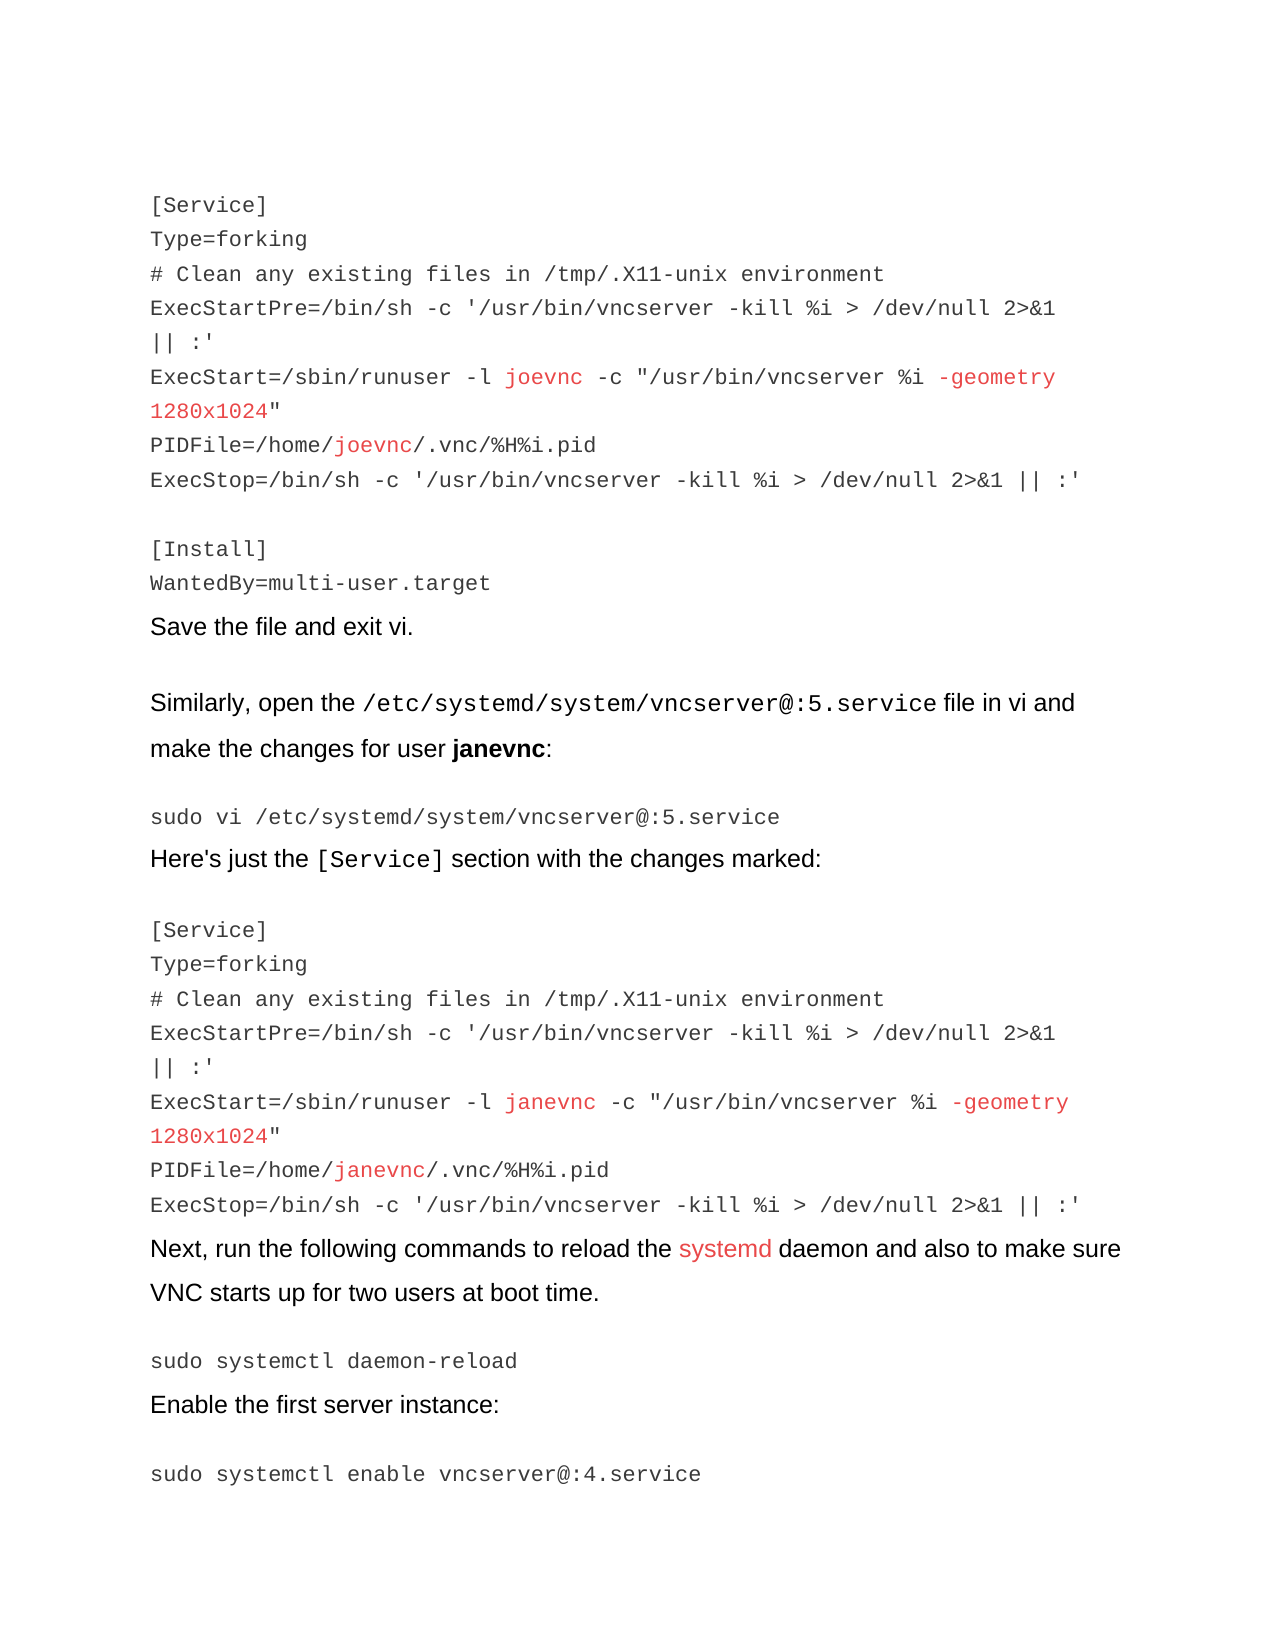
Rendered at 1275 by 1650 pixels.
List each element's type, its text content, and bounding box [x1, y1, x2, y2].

text Similarly, open the /etc/systemd/system/vncserver@:5.service file in vi and make the changes for user janevnc: [150, 675, 1125, 762]
text [Install] [150, 528, 1125, 562]
text sudo vi /etc/systemd/system/vncserver@:5.service [150, 797, 1125, 831]
text sudo systemctl daemon-reload [150, 1341, 1125, 1375]
text sudo systemctl enable vncserver@:4.service [150, 1453, 1125, 1487]
text Type=forking [150, 944, 1125, 978]
text Next, run the following commands to reload the systemd daemon and also to make sure VNC starts up for two users at boot time. [150, 1219, 1125, 1306]
text Type=forking [150, 219, 1125, 253]
text Enable the first server instance: [150, 1375, 1125, 1419]
text ExecStart=/sbin/runuser -l joevnc -c "/usr/bin/vncserver %i -geometry 1280x1024" [150, 356, 1125, 425]
text ExecStop=/bin/sh -c '/usr/bin/vncserver -kill %i > /dev/null 2>&1 || :' [150, 1184, 1125, 1219]
text # Clean any existing files in /tmp/.X11-unix environment [150, 253, 1125, 287]
text ExecStart=/sbin/runuser -l janevnc -c "/usr/bin/vncserver %i -geometry 1280x1024" [150, 1081, 1125, 1150]
text ExecStop=/bin/sh -c '/usr/bin/vncserver -kill %i > /dev/null 2>&1 || :' [150, 459, 1125, 494]
text ExecStartPre=/bin/sh -c '/usr/bin/vncserver -kill %i > /dev/null 2>&1 || :' [150, 287, 1125, 356]
text Save the file and exit vi. [150, 597, 1125, 641]
text [Service] [150, 184, 1125, 219]
text Here's just the [Service] section with the changes marked: [150, 831, 1125, 875]
text PIDFile=/home/joevnc/.vnc/%H%i.pid [150, 425, 1125, 459]
text # Clean any existing files in /tmp/.X11-unix environment [150, 978, 1125, 1012]
text WantedBy=multi-user.target [150, 562, 1125, 597]
text PIDFile=/home/janevnc/.vnc/%H%i.pid [150, 1150, 1125, 1184]
text [Service] [150, 909, 1125, 944]
text ExecStartPre=/bin/sh -c '/usr/bin/vncserver -kill %i > /dev/null 2>&1 || :' [150, 1012, 1125, 1081]
